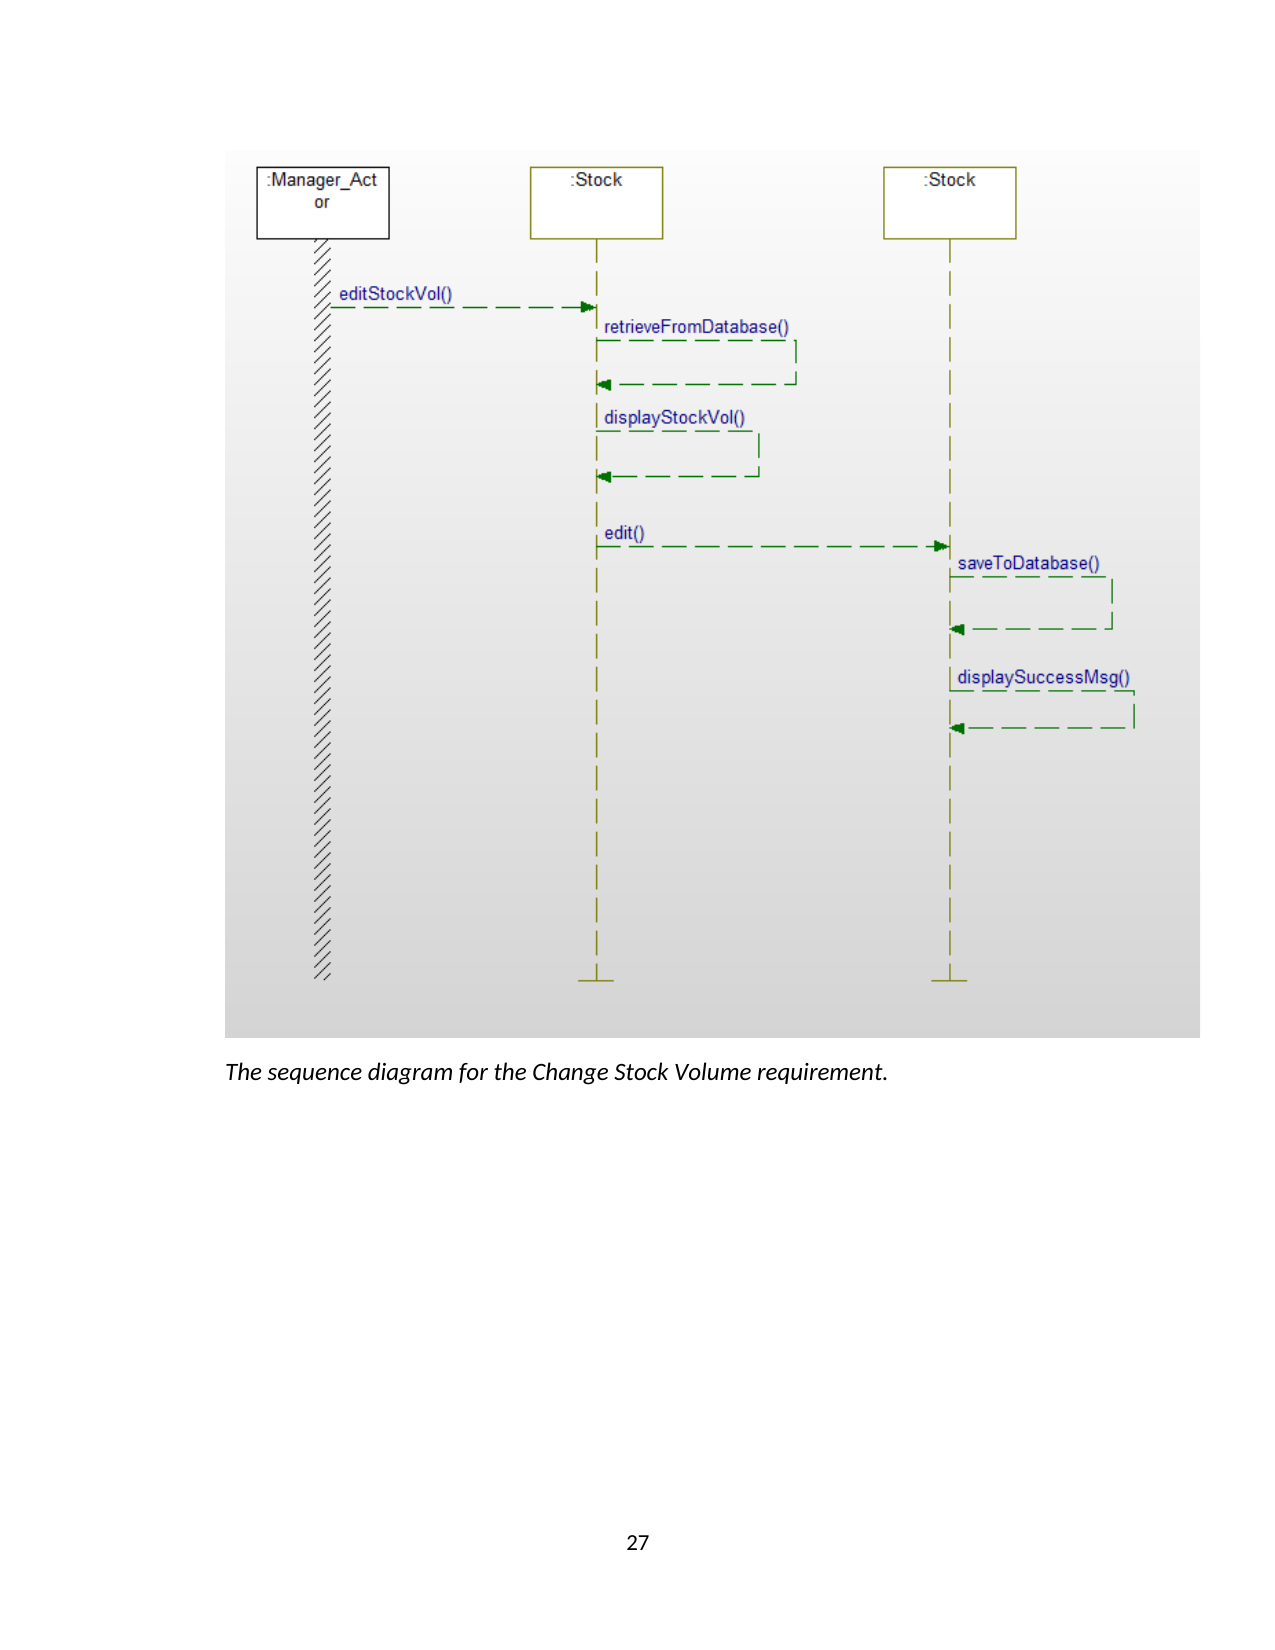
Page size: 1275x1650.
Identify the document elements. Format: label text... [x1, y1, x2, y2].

text The sequence diagram for the Change Stock Volume requirement. [225, 1056, 1125, 1087]
picture [225, 150, 1200, 1038]
